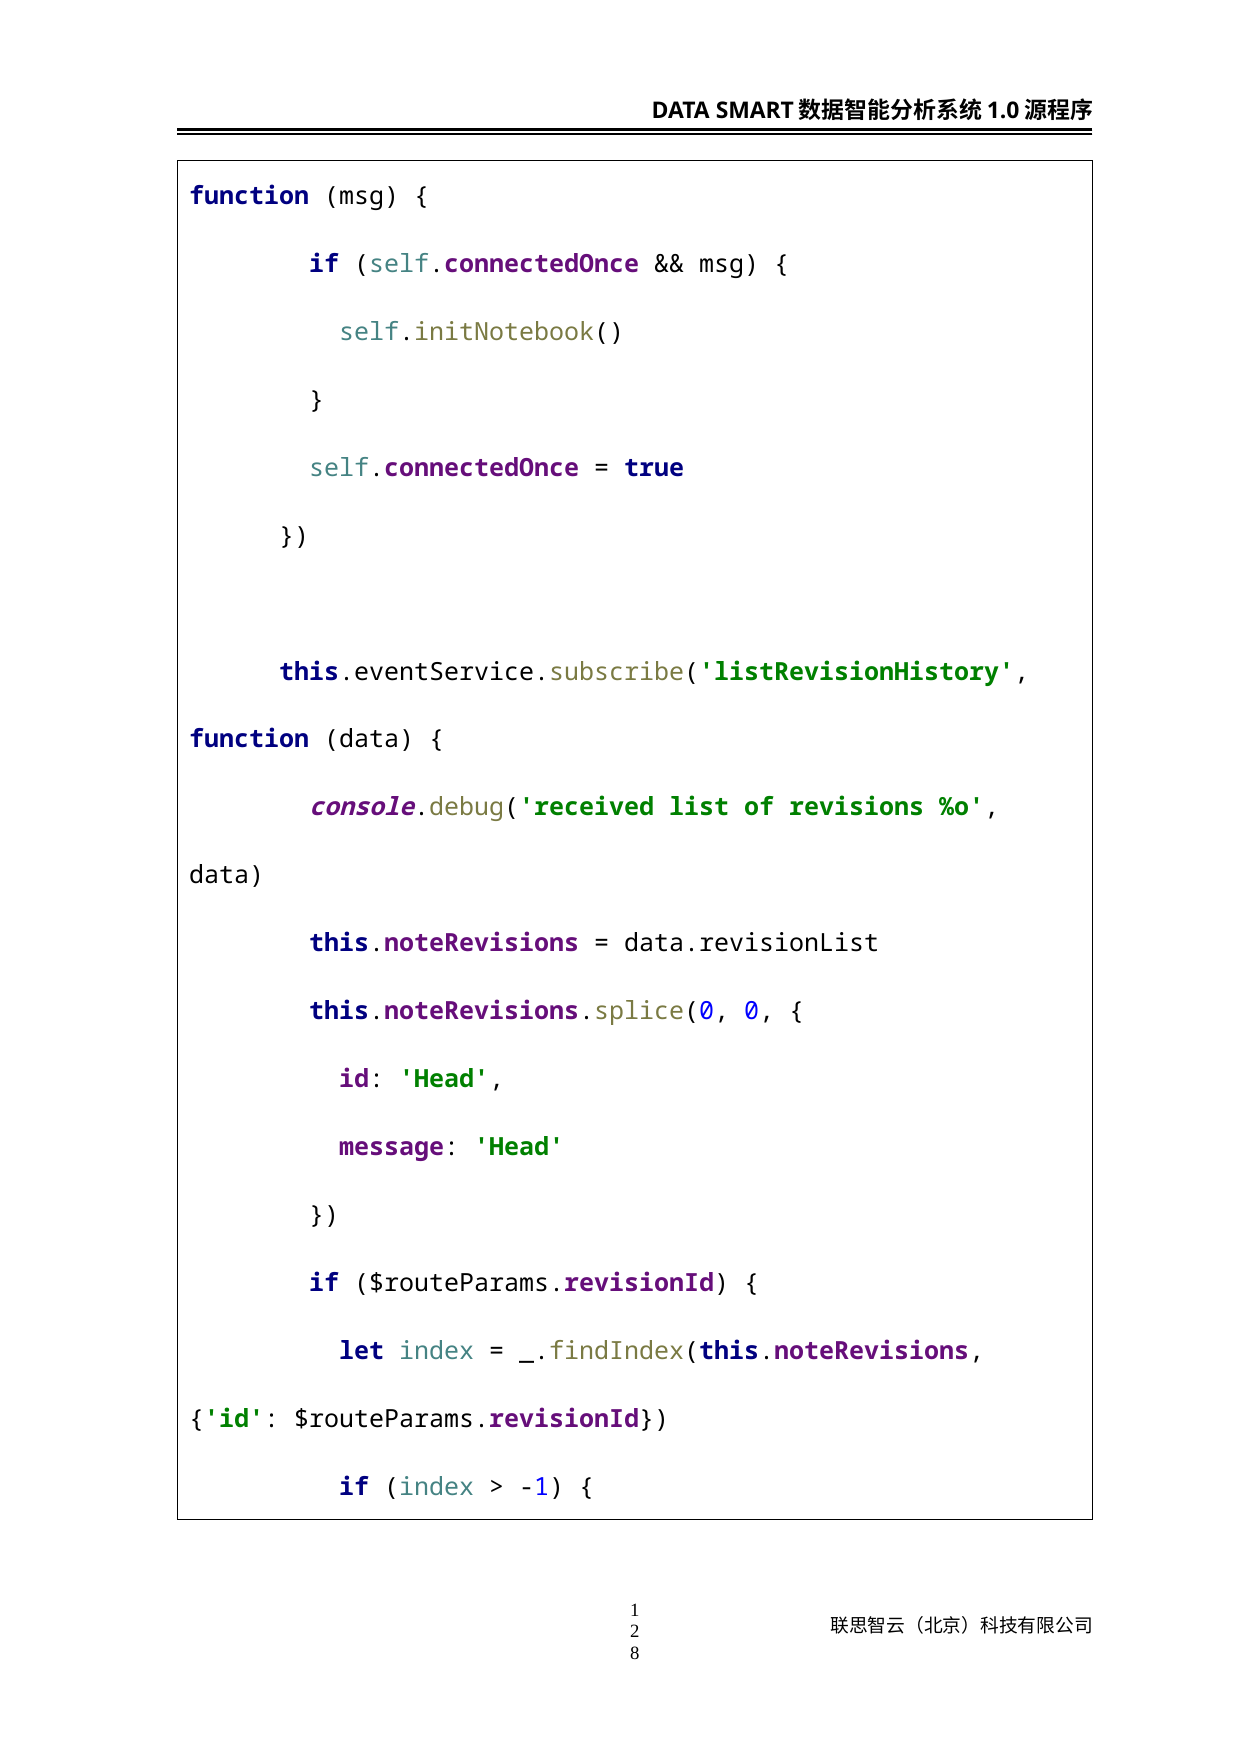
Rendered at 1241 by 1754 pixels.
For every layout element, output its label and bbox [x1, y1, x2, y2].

table_header [178, 161, 1092, 1519]
